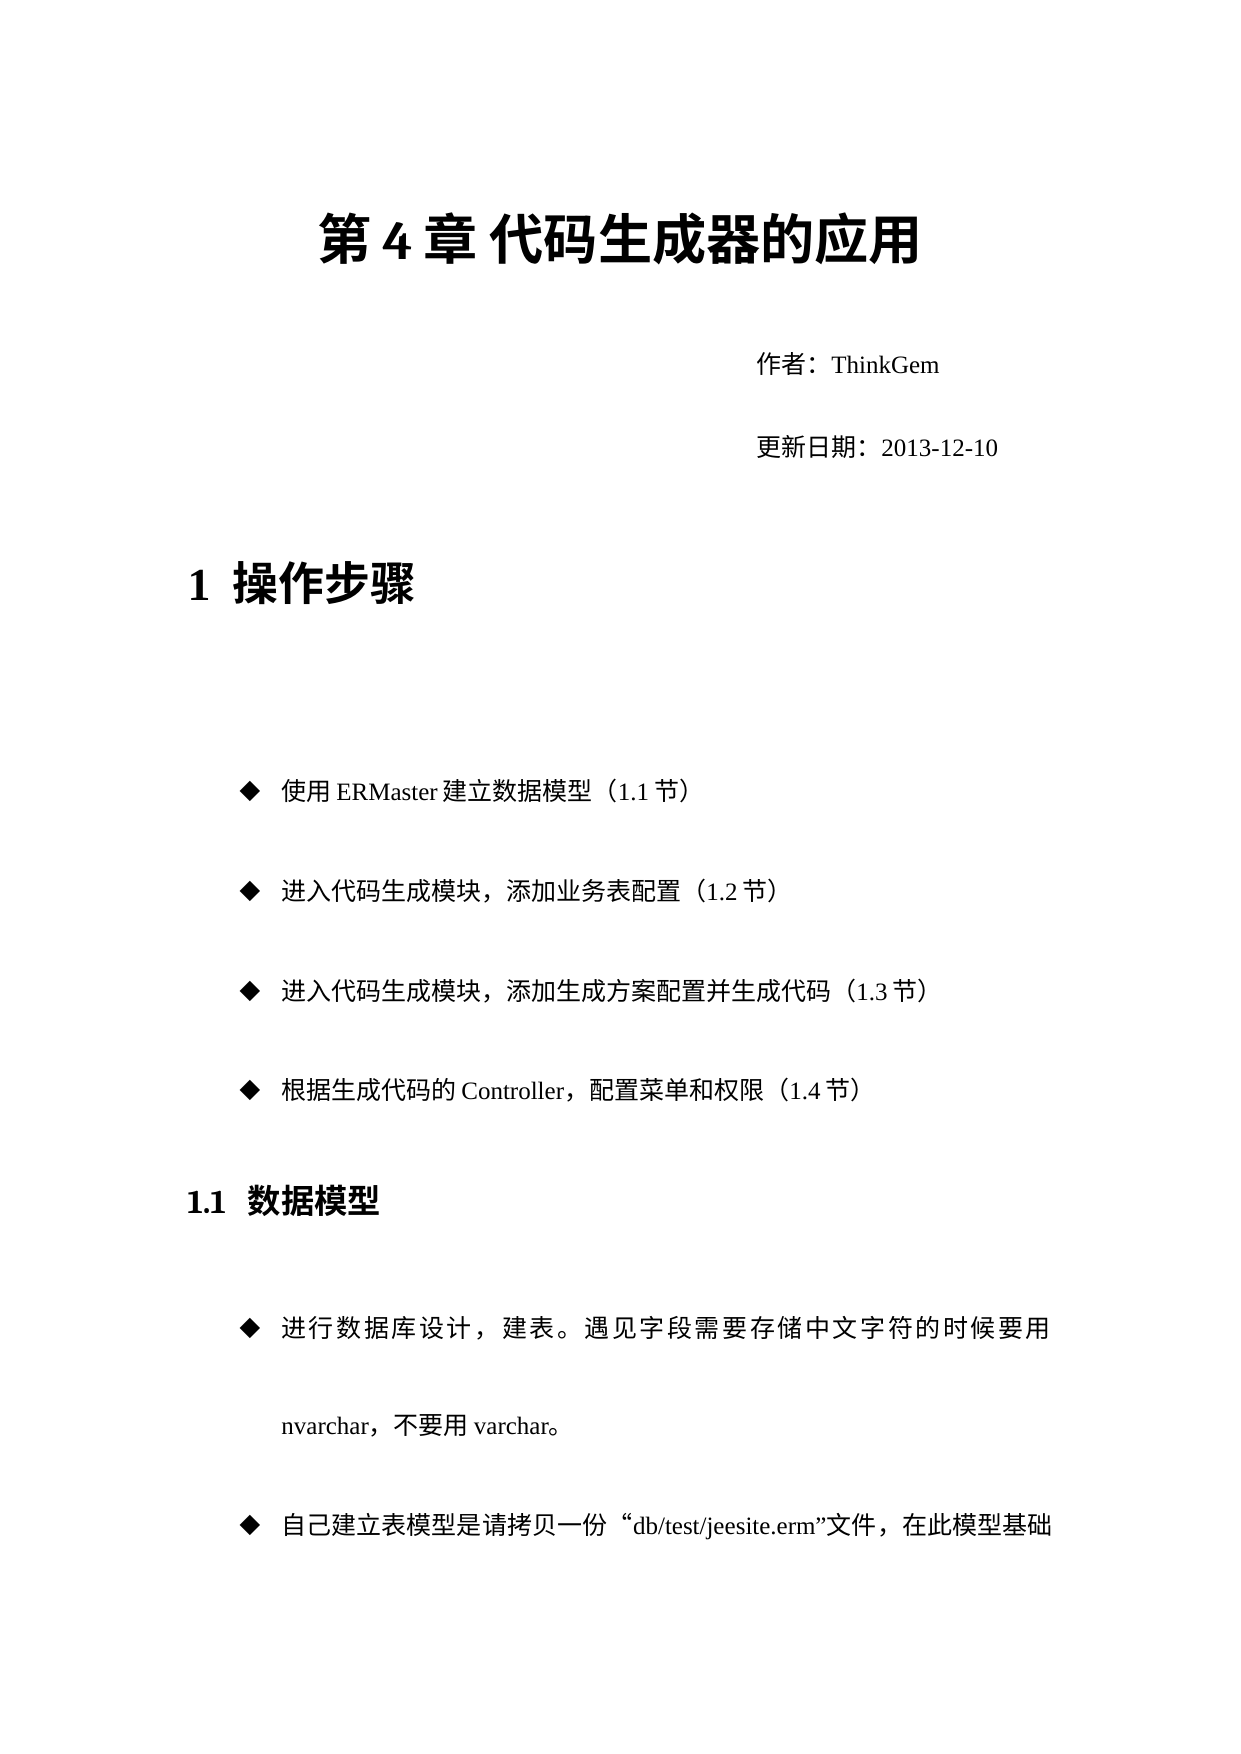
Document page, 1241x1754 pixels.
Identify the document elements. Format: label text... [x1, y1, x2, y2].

list 进行数据库设计，建表。遇见字段需要存储中文字符的时候要用nvarchar，不要用varchar。 [237, 1294, 1053, 1456]
subtitle 数据模型 [187, 1167, 1053, 1232]
text 作者：ThinkGem [756, 330, 1053, 395]
list 使用ERMaster建立数据模型（1.1节） [237, 757, 1053, 822]
subtitle 操作步骤 [187, 532, 1053, 629]
list 进入代码生成模块，添加生成方案配置并生成代码（1.3节） [237, 957, 1053, 1022]
list 根据生成代码的Controller，配置菜单和权限（1.4节） [237, 1056, 1053, 1121]
title 第4章 代码生成器的应用 [187, 187, 1053, 284]
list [237, 1491, 1053, 1556]
list 进入代码生成模块，添加业务表配置（1.2节） [237, 857, 1053, 922]
text 更新日期：2013-12-10 [756, 413, 1053, 478]
